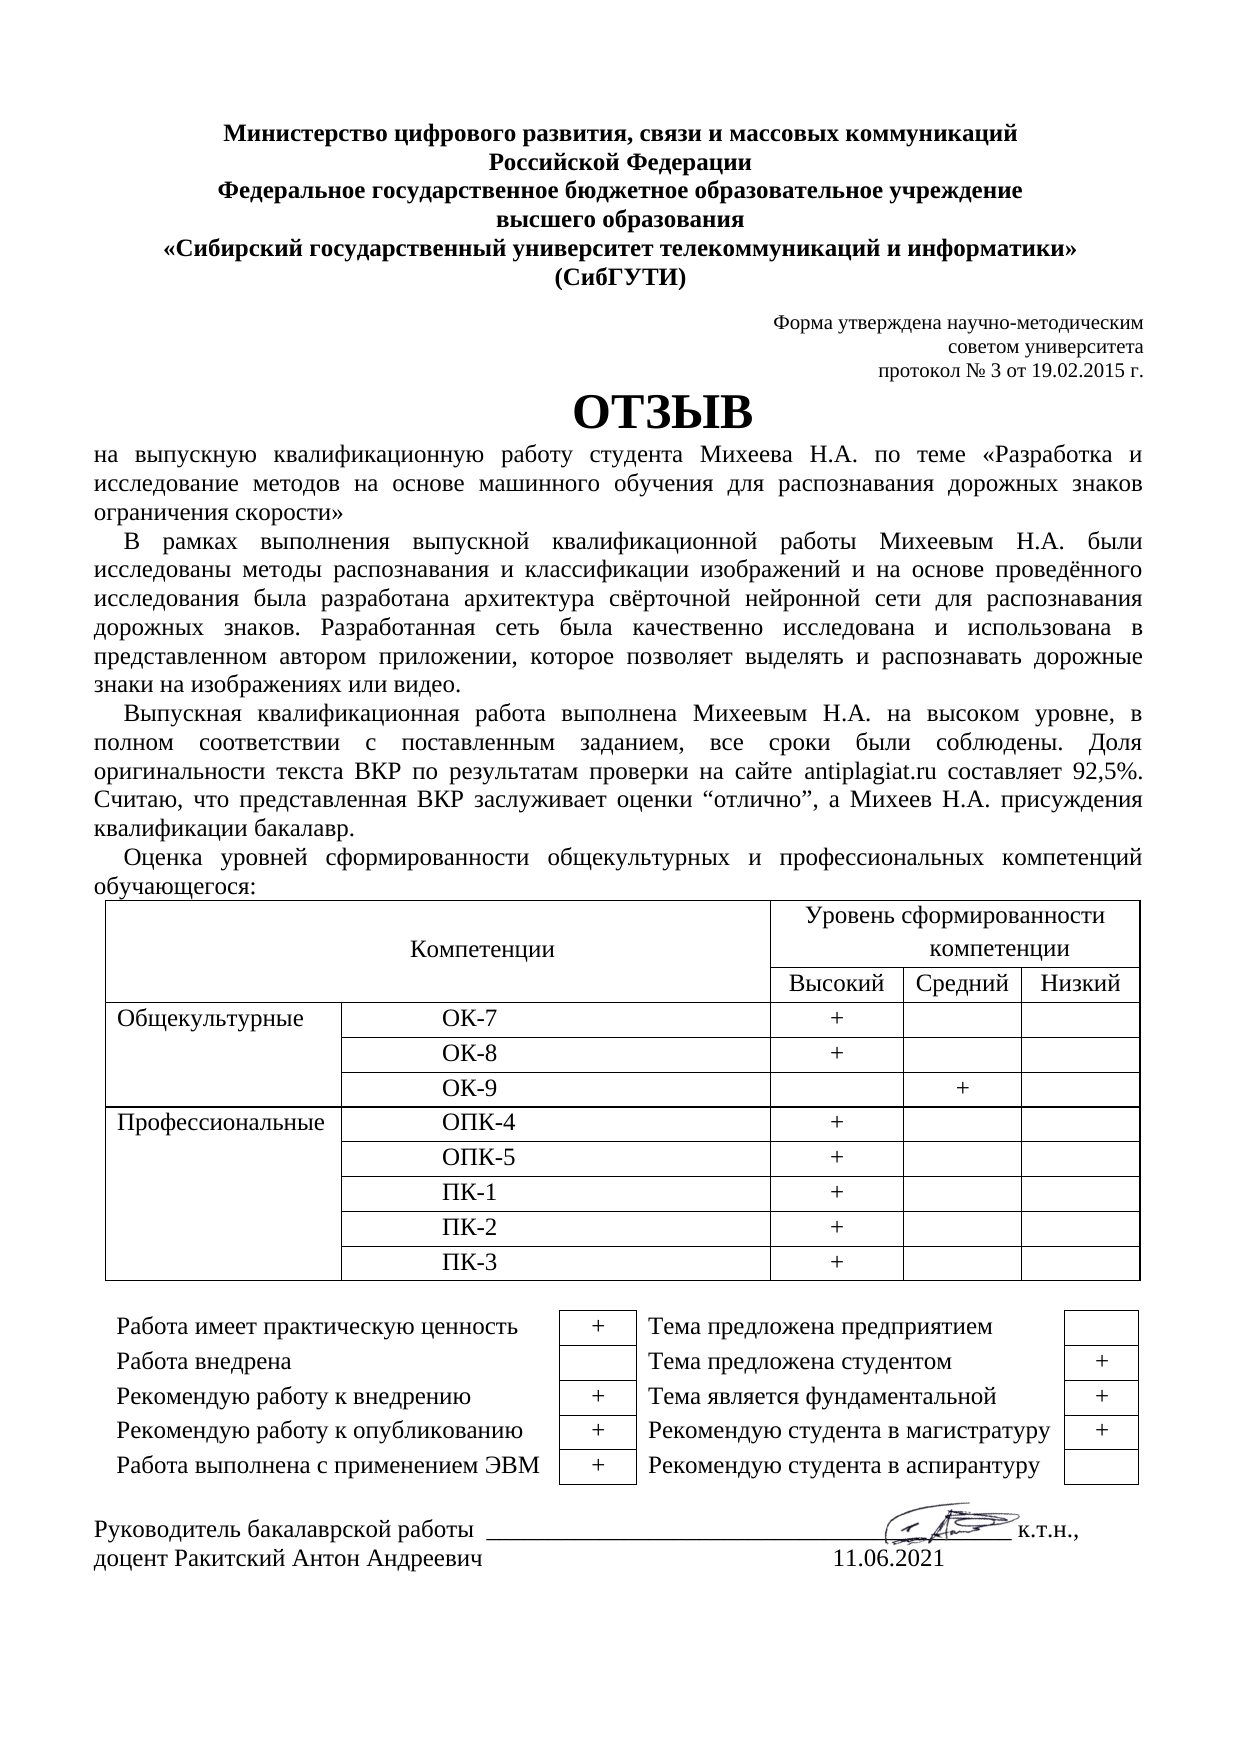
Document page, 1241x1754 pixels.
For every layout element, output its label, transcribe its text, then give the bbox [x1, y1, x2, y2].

table_cell + [560, 1450, 636, 1484]
table_cell [1022, 1073, 1139, 1106]
text Федеральное государственное бюджетное образовательное учреждение [97, 176, 1144, 204]
table_cell + [771, 1038, 903, 1072]
table_cell + [1065, 1381, 1138, 1414]
text «Сибирский государственный университет телекоммуникаций и информатики» [97, 233, 1144, 262]
table_cell Высокий [771, 968, 903, 1002]
text Оценка уровней сформированности общекультурных и профессиональных компетенций обучающегося: [94, 842, 1144, 899]
picture [875, 1470, 1024, 1579]
table_cell + [560, 1416, 636, 1449]
table_cell + [1065, 1416, 1138, 1449]
table_cell ОПК-5 [342, 1142, 770, 1176]
table_header + [560, 1311, 636, 1345]
table_cell Рекомендую работу к опубликованию [105, 1415, 559, 1449]
table_cell [904, 1142, 1021, 1176]
text советом университета [712, 334, 1144, 358]
text (СибГУТИ) [97, 262, 1144, 291]
table_cell Работа внедрена [105, 1345, 559, 1380]
table_header Компетенции [106, 901, 770, 1002]
text на выпускную квалификационную работу студента Михеева Н.А. по теме «Разработка и исследование методов на основе машинного обучения для распознавания дорожных знаков ограничения скорости» [94, 439, 1144, 526]
table_cell ПК-3 [342, 1247, 770, 1280]
table_cell [560, 1346, 636, 1380]
table_cell ПК-2 [342, 1212, 770, 1246]
text Руководитель бакалаврской работы __________________________________________ к.т.н., доцент Ракитский Антон Андреевич 11.06.2021 [94, 1514, 968, 1571]
table_cell Низкий [1022, 968, 1139, 1002]
table_cell [904, 1177, 1021, 1211]
table_cell Общекультурные [106, 1003, 341, 1106]
text высшего образования [97, 204, 1144, 233]
text протокол № 3 от 19.02.2015 г. [712, 358, 1144, 382]
table_cell [1065, 1450, 1138, 1484]
table_cell + [771, 1212, 903, 1246]
table_cell [1022, 1142, 1139, 1176]
table_cell ПК-1 [342, 1177, 770, 1211]
table_cell Рекомендую студента в магистратуру [637, 1415, 1064, 1449]
table_cell ОК-7 [342, 1003, 770, 1037]
table_cell + [1065, 1346, 1138, 1380]
table_cell [904, 1108, 1021, 1141]
text Форма утверждена научно-методическим [712, 310, 1144, 334]
table_cell [904, 1038, 1021, 1072]
table_cell [771, 1073, 903, 1106]
table_header Работа имеет практическую ценность [105, 1310, 559, 1345]
text Выпускная квалификационная работа выполнена Михеевым Н.А. на высоком уровне, в полном соответствии с поставленным заданием, все сроки были соблюдены. Доля оригинальности текста ВКР по результатам проверки на сайте antiplagiat.ru составляет 92,5%. Считаю, что представленная ВКР заслуживает оценки “отлично”, а Михеев Н.А. присуждения квалификации бакалавр. [94, 698, 1144, 842]
table_cell [1022, 1003, 1139, 1037]
table_cell [1022, 1212, 1139, 1246]
table_cell + [771, 1177, 903, 1211]
table_header Тема предложена предприятием [637, 1310, 1064, 1345]
table_cell Работа выполнена с применением ЭВМ [105, 1449, 559, 1484]
table_cell Тема предложена студентом [637, 1345, 1064, 1380]
table_cell [904, 1003, 1021, 1037]
text В рамках выполнения выпускной квалификационной работы Михеевым Н.А. были исследованы методы распознавания и классификации изображений и на основе проведённого исследования была разработана архитектура свёрточной нейронной сети для распознавания дорожных знаков. Разработанная сеть была качественно исследована и использована в представленном автором приложении, которое позволяет выделять и распознавать дорожные знаки на изображениях или видео. [94, 526, 1144, 698]
table_cell [904, 1247, 1021, 1280]
table_cell + [771, 1108, 903, 1141]
table_cell Рекомендую работу к внедрению [105, 1380, 559, 1414]
table_cell + [904, 1073, 1021, 1106]
text ОТЗЫВ [94, 382, 1144, 439]
table_cell [1022, 1247, 1139, 1280]
table_cell Профессиональные [106, 1108, 341, 1280]
table_cell [904, 1212, 1021, 1246]
table_cell [1022, 1038, 1139, 1072]
text Министерство цифрового развития, связи и массовых коммуникаций Российской Федерации [97, 118, 1144, 176]
table_cell ОК-9 [342, 1073, 770, 1106]
table_cell Тема является фундаментальной [637, 1380, 1064, 1414]
table_header [1065, 1311, 1138, 1345]
table_cell + [560, 1381, 636, 1414]
table_cell + [771, 1247, 903, 1280]
table_cell Рекомендую студента в аспирантуру [637, 1449, 1064, 1484]
table_header Уровень сформированности компетенции [771, 901, 1139, 967]
table_cell ОПК-4 [342, 1108, 770, 1141]
table_cell [1022, 1177, 1139, 1211]
table_cell Средний [904, 968, 1021, 1002]
table_cell ОК-8 [342, 1038, 770, 1072]
text Руководитель бакалаврской работы __________________________________________ к.т.н., доцент Ракитский Антон Андреевич 11.06.2021 [1008, 1514, 1144, 1571]
table_cell + [771, 1142, 903, 1176]
table_cell [1022, 1108, 1139, 1141]
table_cell + [771, 1003, 903, 1037]
